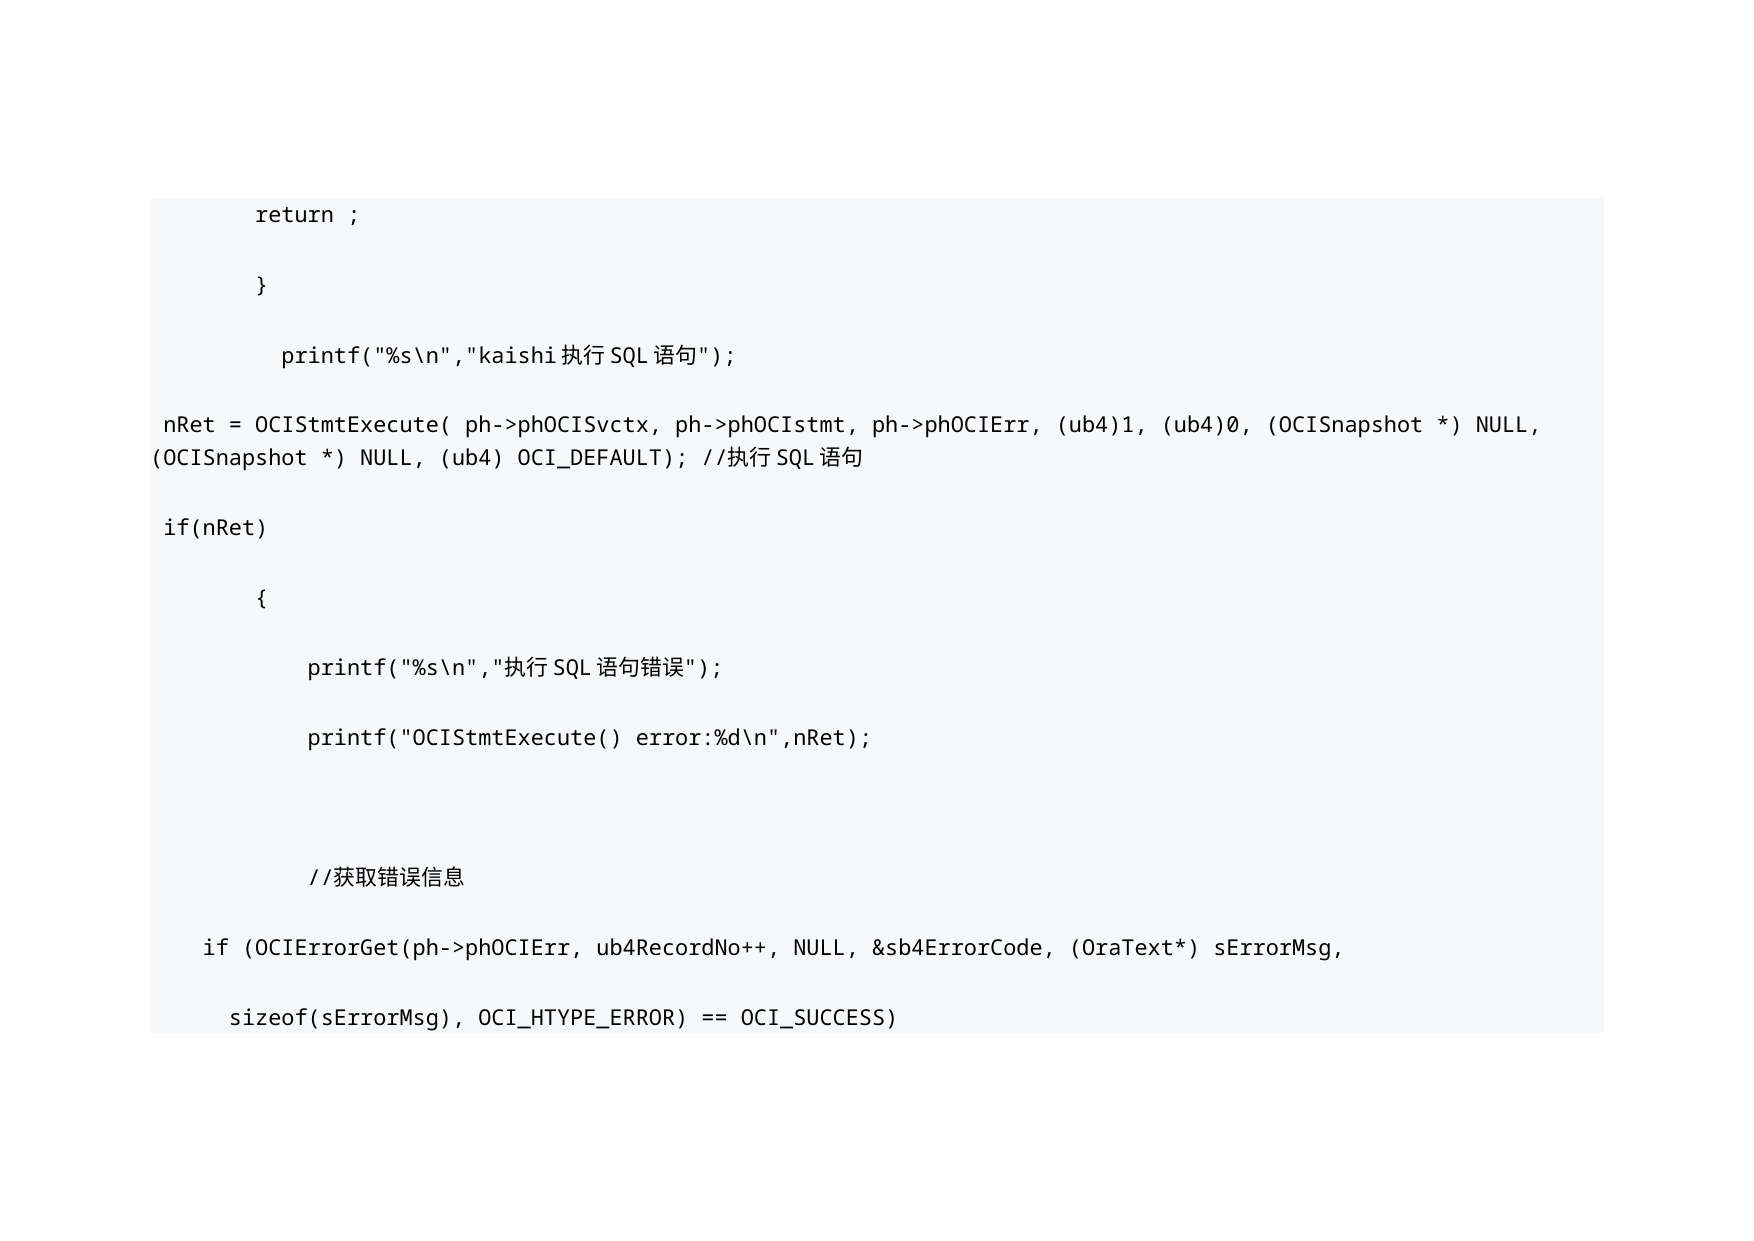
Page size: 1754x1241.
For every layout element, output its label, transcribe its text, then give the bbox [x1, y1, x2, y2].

text nRet = OCIStmtExecute( ph->phOCISvctx, ph->phOCIstmt, ph->phOCIErr, (ub4)1, (ub4)0, (OCISnapshot *) NULL,(OCISnapshot *) NULL, (ub4) OCI_DEFAULT); //执行SQL语句 [150, 408, 1604, 473]
text //获取错误信息 [150, 860, 1604, 893]
text sizeof(sErrorMsg), OCI_HTYPE_ERROR) == OCI_SUCCESS) [150, 1000, 1604, 1033]
text if(nRet) [150, 510, 1604, 543]
text if (OCIErrorGet(ph->phOCIErr, ub4RecordNo++, NULL, &sb4ErrorCode, (OraText*) sErrorMsg, [150, 930, 1604, 963]
text printf("%s\n","执行SQL语句错误"); [150, 650, 1604, 683]
text { [150, 580, 1604, 613]
text printf("%s\n","kaishi执行SQL语句"); [697, 338, 1604, 370]
text printf("OCIStmtExecute() error:%d\n",nRet); [150, 720, 1604, 753]
text } [150, 268, 1604, 300]
text return ; [150, 198, 1604, 230]
